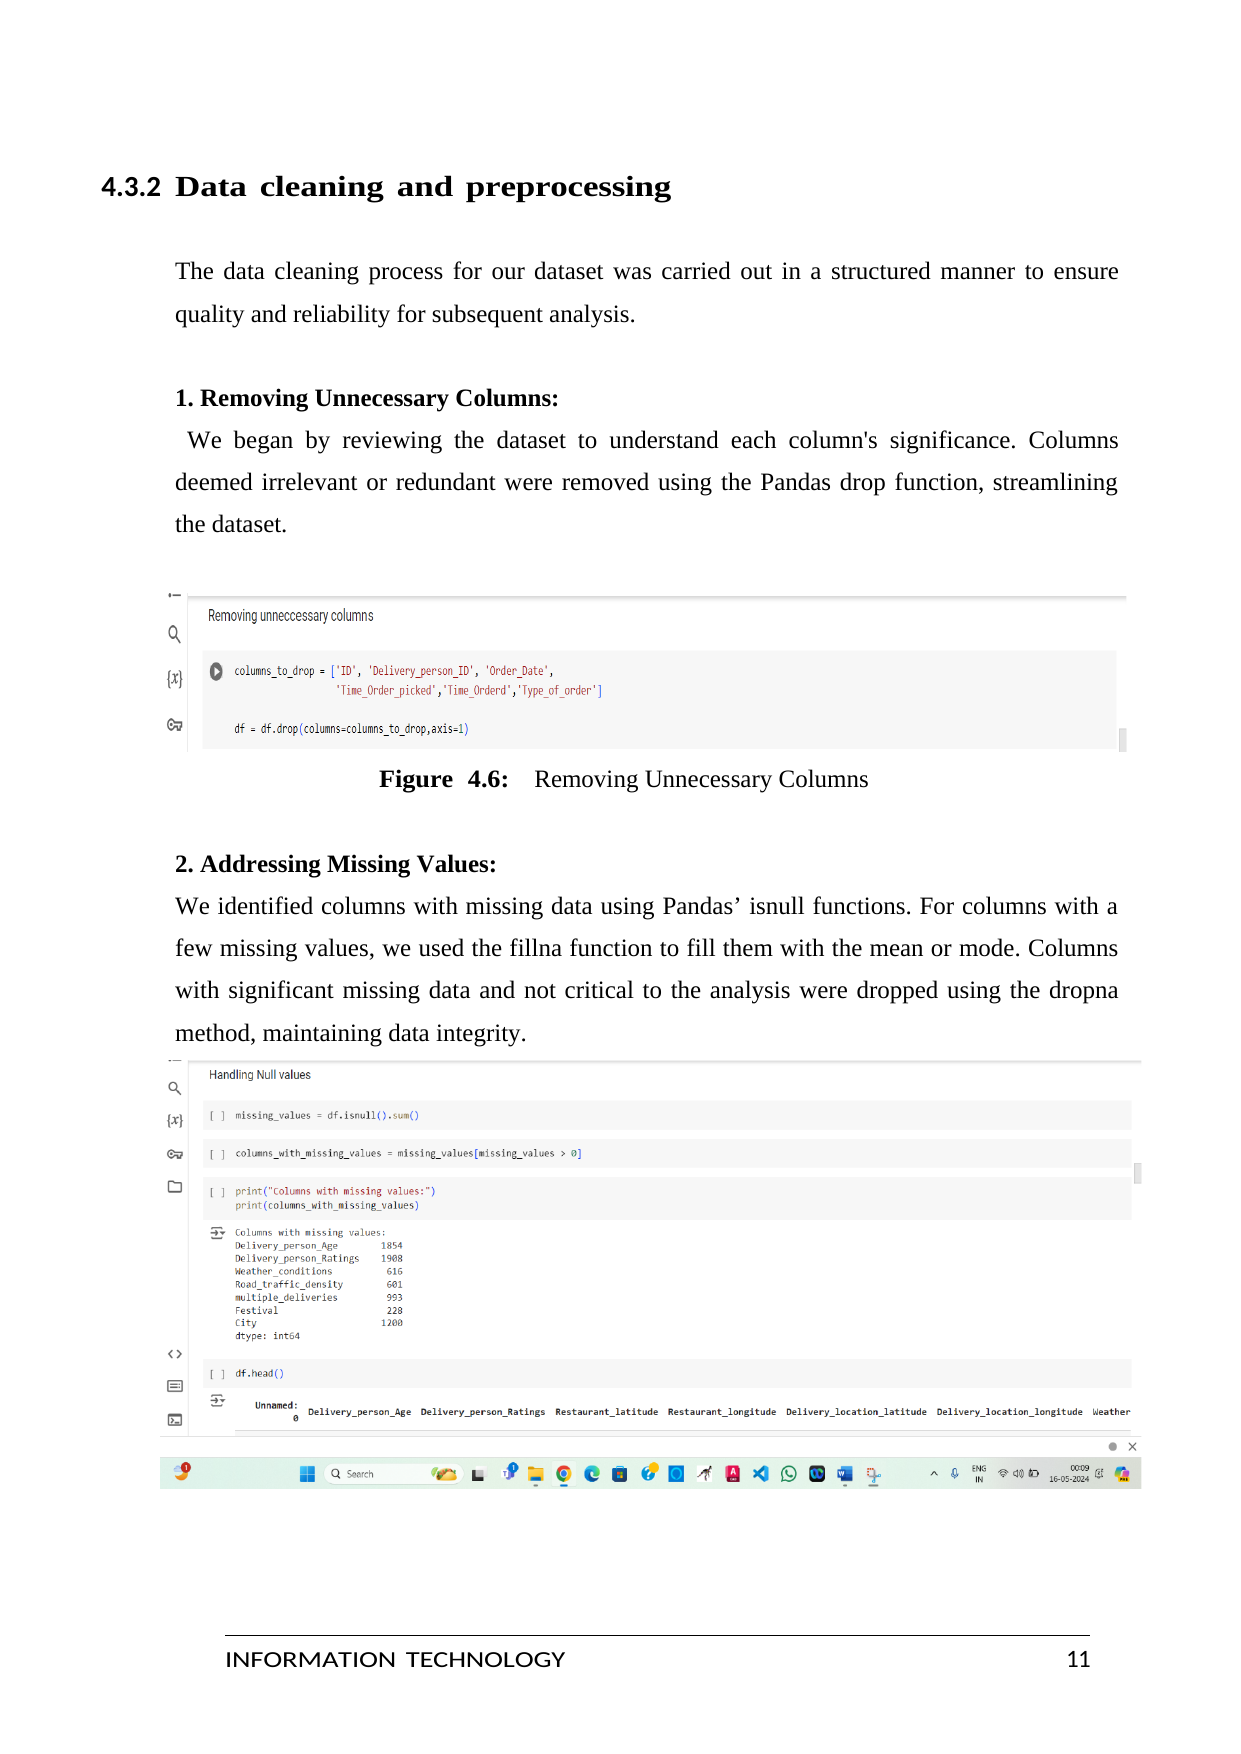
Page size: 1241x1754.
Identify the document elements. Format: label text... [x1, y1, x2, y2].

picture [160, 593, 1127, 752]
text 1. Removing Unnecessary Columns: [175, 383, 1240, 412]
text Figure 4.6: Removing Unnecessary Columns [160, 764, 1119, 793]
text 2. Addressing Missing Values: [175, 849, 1240, 878]
text We began by reviewing the dataset to understand each column's significance. Columns deemed irrelevant or redundant were removed using the Pandas drop function, streamlining the dataset. [175, 425, 1119, 538]
subtitle Data cleaning and preprocessing [101, 168, 1240, 203]
text We identified columns with missing data using Pandas’ isnull functions. For columns with a few missing values, we used the fillna function to fill them with the mean or mode. Columns with significant missing data and not critical to the analysis were dropped using the dropna method, maintaining data integrity. [175, 891, 1119, 1046]
text The data cleaning process for our dataset was carried out in a structured manner to ensure quality and reliability for subsequent analysis. [175, 256, 1119, 327]
picture [160, 1060, 1142, 1489]
